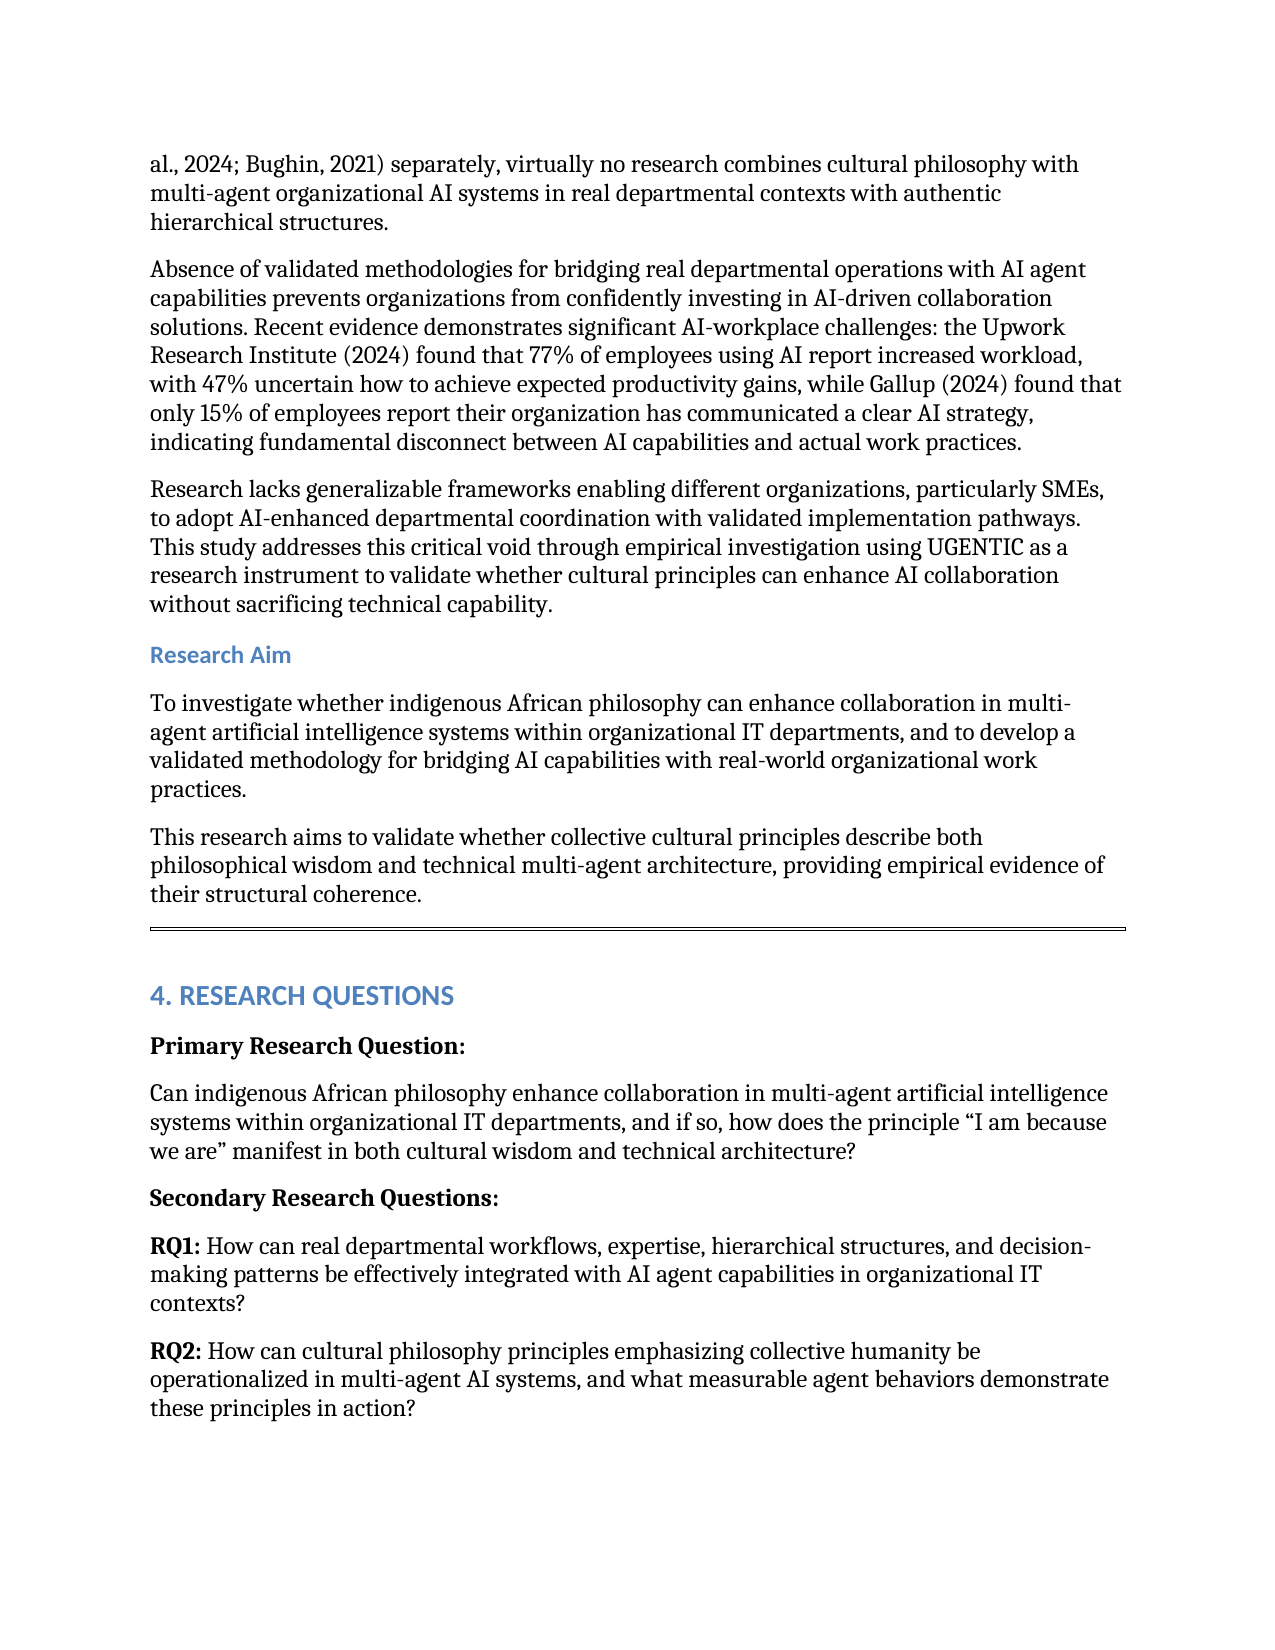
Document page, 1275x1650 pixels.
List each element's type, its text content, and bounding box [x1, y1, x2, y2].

text Absence of validated methodologies for bridging real departmental operations with AI agent capabilities prevents organizations from confidently investing in AI-driven collaboration solutions. Recent evidence demonstrates significant AI-workplace challenges: the Upwork Research Institute (2024) found that 77% of employees using AI report increased workload, with 47% uncertain how to achieve expected productivity gains, while Gallup (2024) found that only 15% of employees report their organization has communicated a clear AI strategy, indicating fundamental disconnect between AI capabilities and actual work practices. [150, 255, 1125, 456]
text This research aims to validate whether collective cultural principles describe both philosophical wisdom and technical multi-agent architecture, providing empirical evidence of their structural coherence. [150, 823, 1125, 909]
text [150, 150, 1125, 236]
text Primary Research Question: [150, 1032, 1125, 1060]
subtitle Research Aim [150, 639, 1125, 670]
text Research lacks generalizable frameworks enabling different organizations, particularly SMEs, to adopt AI-enhanced departmental coordination with validated implementation pathways. This study addresses this critical void through empirical investigation using UGENTIC as a research instrument to validate whether cultural principles can enhance AI collaboration without sacrificing technical capability. [150, 475, 1125, 619]
text Can indigenous African philosophy enhance collaboration in multi-agent artificial intelligence systems within organizational IT departments, and if so, how does the principle “I am because we are” manifest in both cultural wisdom and technical architecture? [150, 1079, 1125, 1165]
text Secondary Research Questions: [150, 1184, 1125, 1213]
text RQ1: How can real departmental workflows, expertise, hierarchical structures, and decision-making patterns be effectively integrated with AI agent capabilities in organizational IT contexts? [150, 1232, 1125, 1318]
text To investigate whether indigenous African philosophy can enhance collaboration in multi-agent artificial intelligence systems within organizational IT departments, and to develop a validated methodology for bridging AI capabilities with real-world organizational work practices. [150, 689, 1125, 804]
text RQ2: How can cultural philosophy principles emphasizing collective humanity be operationalized in multi-agent AI systems, and what measurable agent behaviors demonstrate these principles in action? [150, 1337, 1125, 1423]
subtitle 4. RESEARCH QUESTIONS [150, 977, 1125, 1013]
